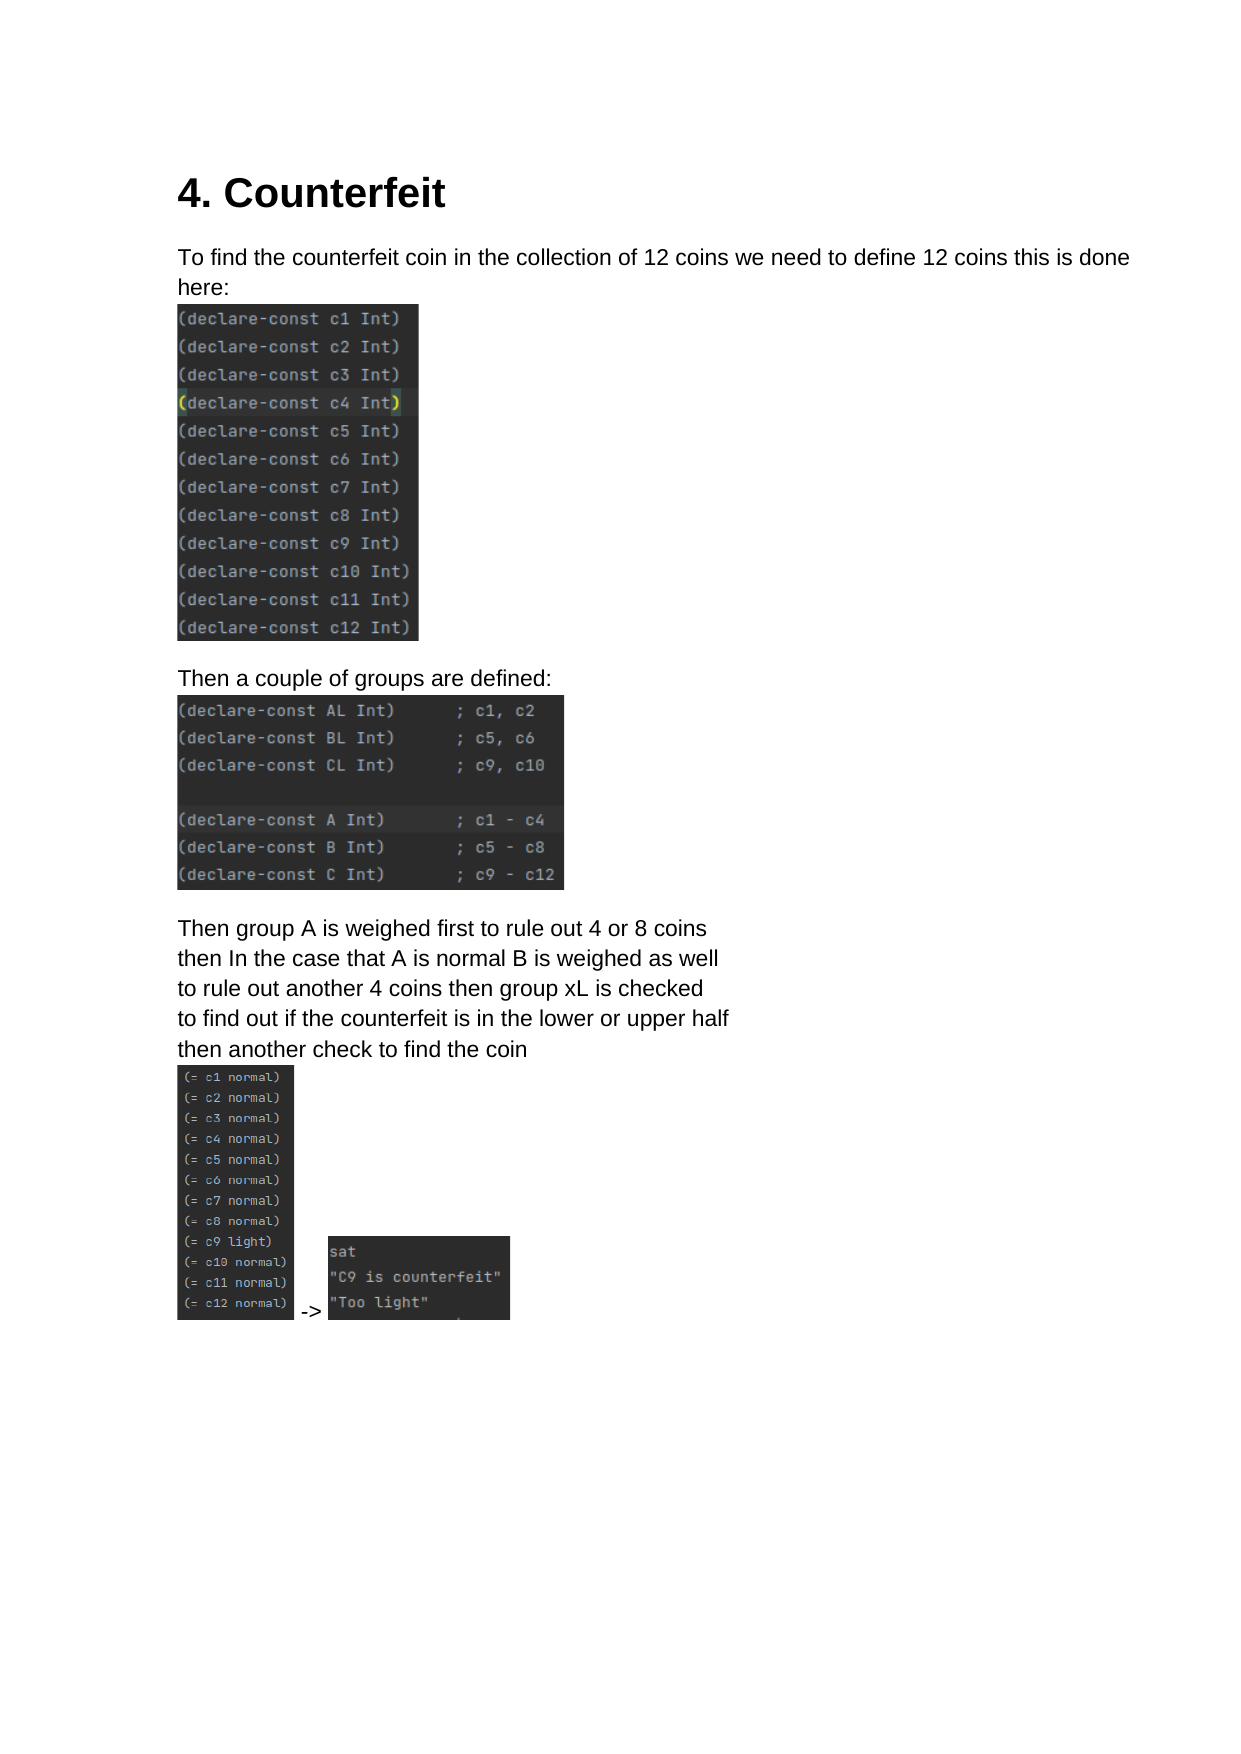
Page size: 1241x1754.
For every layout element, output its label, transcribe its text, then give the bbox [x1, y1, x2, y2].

text Then group A is weighed first to rule out 4 or 8 coins then In the case that A is normal B is weighed as well to rule out another 4 coins then group xL is checked to find out if the counterfeit is in the lower or upper half then another check to find the coin -> [177, 915, 1152, 1324]
subtitle 4. Counterfeit [177, 168, 1152, 216]
picture [177, 695, 565, 890]
picture [328, 1236, 511, 1320]
picture [177, 1065, 295, 1320]
picture [177, 304, 419, 641]
text To find the counterfeit coin in the collection of 12 coins we need to define 12 coins this is done here: [177, 244, 1152, 640]
